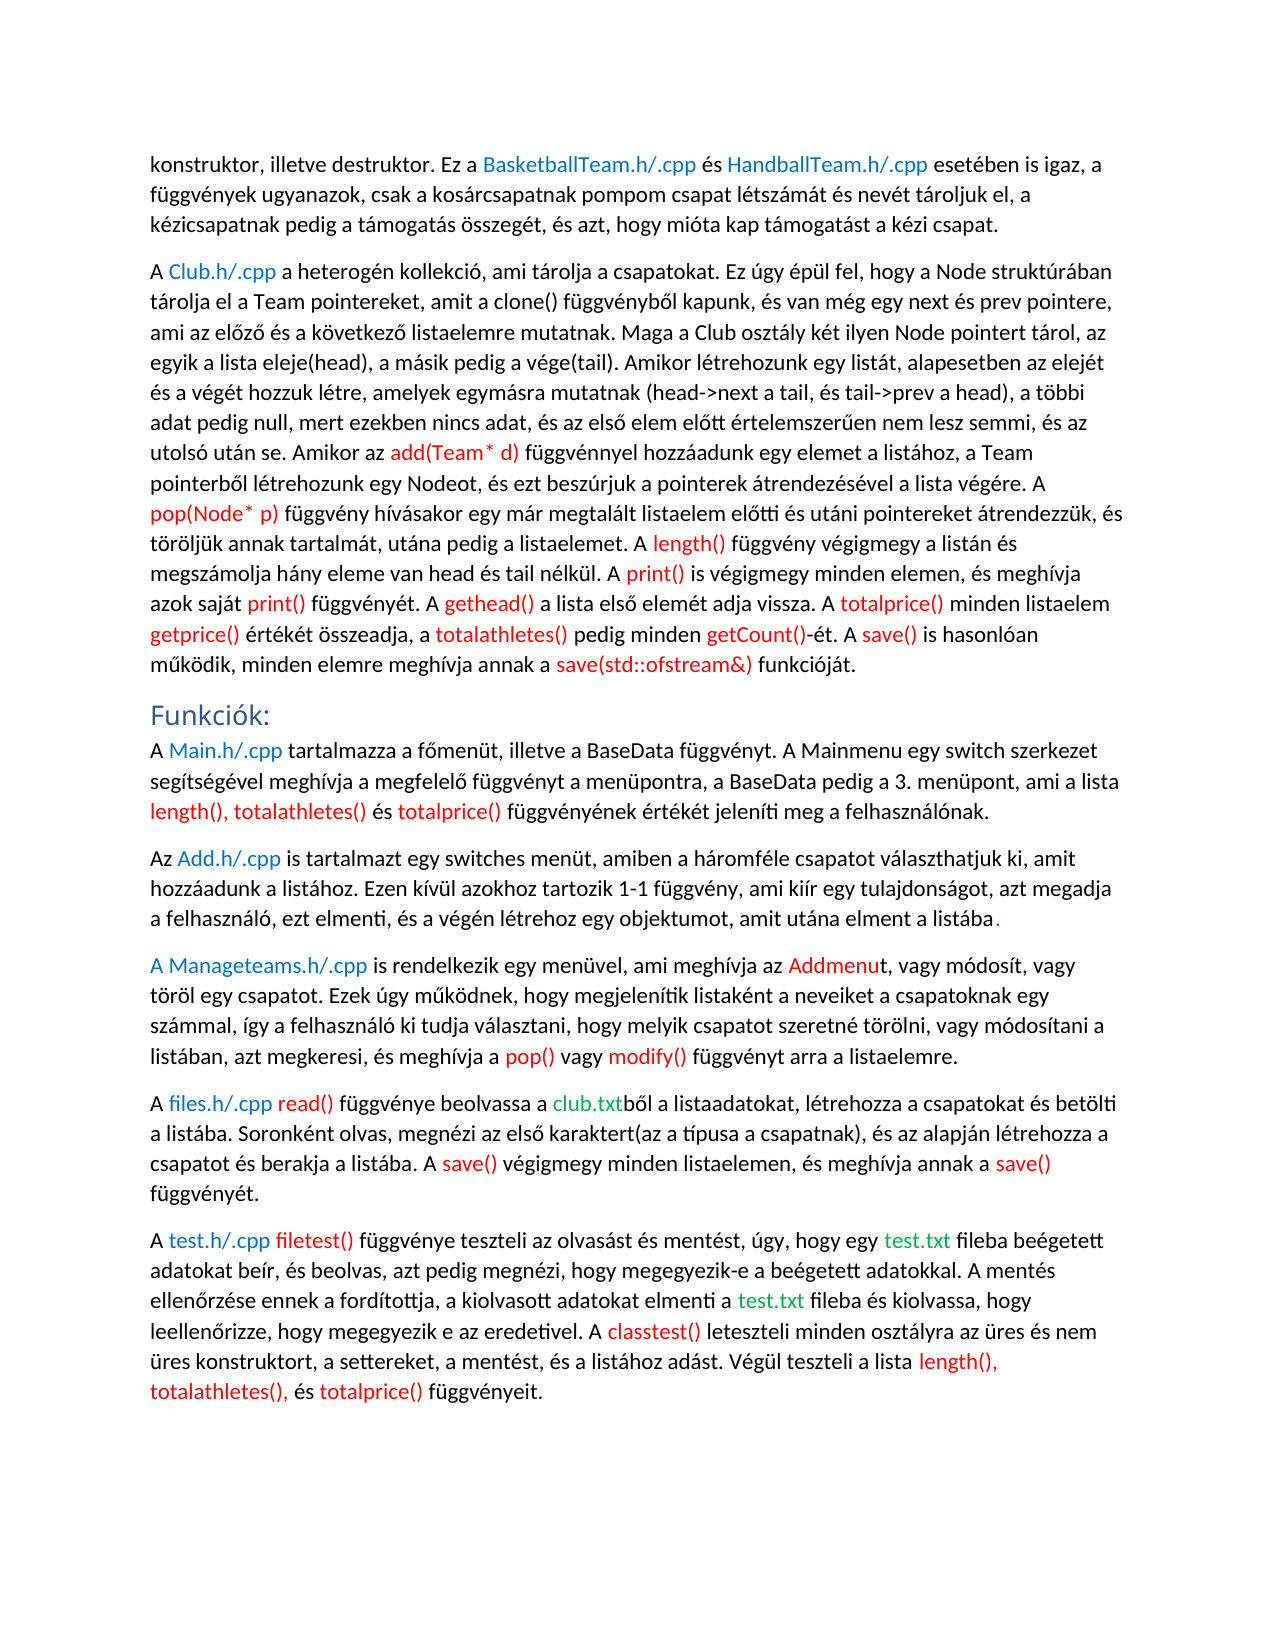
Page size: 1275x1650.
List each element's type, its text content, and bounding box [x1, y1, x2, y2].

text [150, 150, 1125, 238]
text A Main.h/.cpp tartalmazza a főmenüt, illetve a BaseData függvényt. A Mainmenu egy switch szerkezet segítségével meghívja a megfelelő függvényt a menüpontra, a BaseData pedig a 3. menüpont, ami a lista length(), totalathletes() és totalprice() függvényének értékét jeleníti meg a felhasználónak. [150, 737, 1125, 825]
text A files.h/.cpp read() függvénye beolvassa a club.txtből a listaadatokat, létrehozza a csapatokat és betölti a listába. Soronként olvas, megnézi az első karaktert(az a típusa a csapatnak), és az alapján létrehozza a csapatot és berakja a listába. A save() végigmegy minden listaelemen, és meghívja annak a save() függvényét. [150, 1089, 1125, 1207]
text A Manageteams.h/.cpp is rendelkezik egy menüvel, ami meghívja az Addmenut, vagy módosít, vagy töröl egy csapatot. Ezek úgy működnek, hogy megjelenítik listaként a neveiket a csapatoknak egy számmal, így a felhasználó ki tudja választani, hogy melyik csapatot szeretné törölni, vagy módosítani a listában, azt megkeresi, és meghívja a pop() vagy modify() függvényt arra a listaelemre. [150, 951, 1125, 1070]
text Az Add.h/.cpp is tartalmazt egy switches menüt, amiben a háromféle csapatot választhatjuk ki, amit hozzáadunk a listához. Ezen kívül azokhoz tartozik 1-1 függvény, ami kiír egy tulajdonságot, azt megadja a felhasználó, ezt elmenti, és a végén létrehoz egy objektumot, amit utána elment a listába. [150, 844, 1125, 932]
subtitle Funkciók: [150, 697, 1125, 734]
text A Club.h/.cpp a heterogén kollekció, ami tárolja a csapatokat. Ez úgy épül fel, hogy a Node struktúrában tárolja el a Team pointereket, amit a clone() függvényből kapunk, és van még egy next és prev pointere, ami az előző és a következő listaelemre mutatnak. Maga a Club osztály két ilyen Node pointert tárol, az egyik a lista eleje(head), a másik pedig a vége(tail). Amikor létrehozunk egy listát, alapesetben az elejét és a végét hozzuk létre, amelyek egymásra mutatnak (head->next a tail, és tail->prev a head), a többi adat pedig null, mert ezekben nincs adat, és az első elem előtt értelemszerűen nem lesz semmi, és az utolsó után se. Amikor az add(Team* d) függvénnyel hozzáadunk egy elemet a listához, a Team pointerből létrehozunk egy Nodeot, és ezt beszúrjuk a pointerek átrendezésével a lista végére. A pop(Node* p) függvény hívásakor egy már megtalált listaelem előtti és utáni pointereket átrendezzük, és töröljük annak tartalmát, utána pedig a listaelemet. A length() függvény végigmegy a listán és megszámolja hány eleme van head és tail nélkül. A print() is végigmegy minden elemen, és meghívja azok saját print() függvényét. A gethead() a lista első elemét adja vissza. A totalprice() minden listaelem getprice() értékét összeadja, a totalathletes() pedig minden getCount()-ét. A save() is hasonlóan működik, minden elemre meghívja annak a save(std::ofstream&) funkcióját. [150, 257, 1125, 678]
text A test.h/.cpp filetest() függvénye teszteli az olvasást és mentést, úgy, hogy egy test.txt fileba beégetett adatokat beír, és beolvas, azt pedig megnézi, hogy megegyezik-e a beégetett adatokkal. A mentés ellenőrzése ennek a fordítottja, a kiolvasott adatokat elmenti a test.txt fileba és kiolvassa, hogy leellenőrizze, hogy megegyezik e az eredetivel. A classtest() leteszteli minden osztályra az üres és nem üres konstruktort, a settereket, a mentést, és a listához adást. Végül teszteli a lista length(), totalathletes(), és totalprice() függvényeit. [150, 1226, 1125, 1405]
